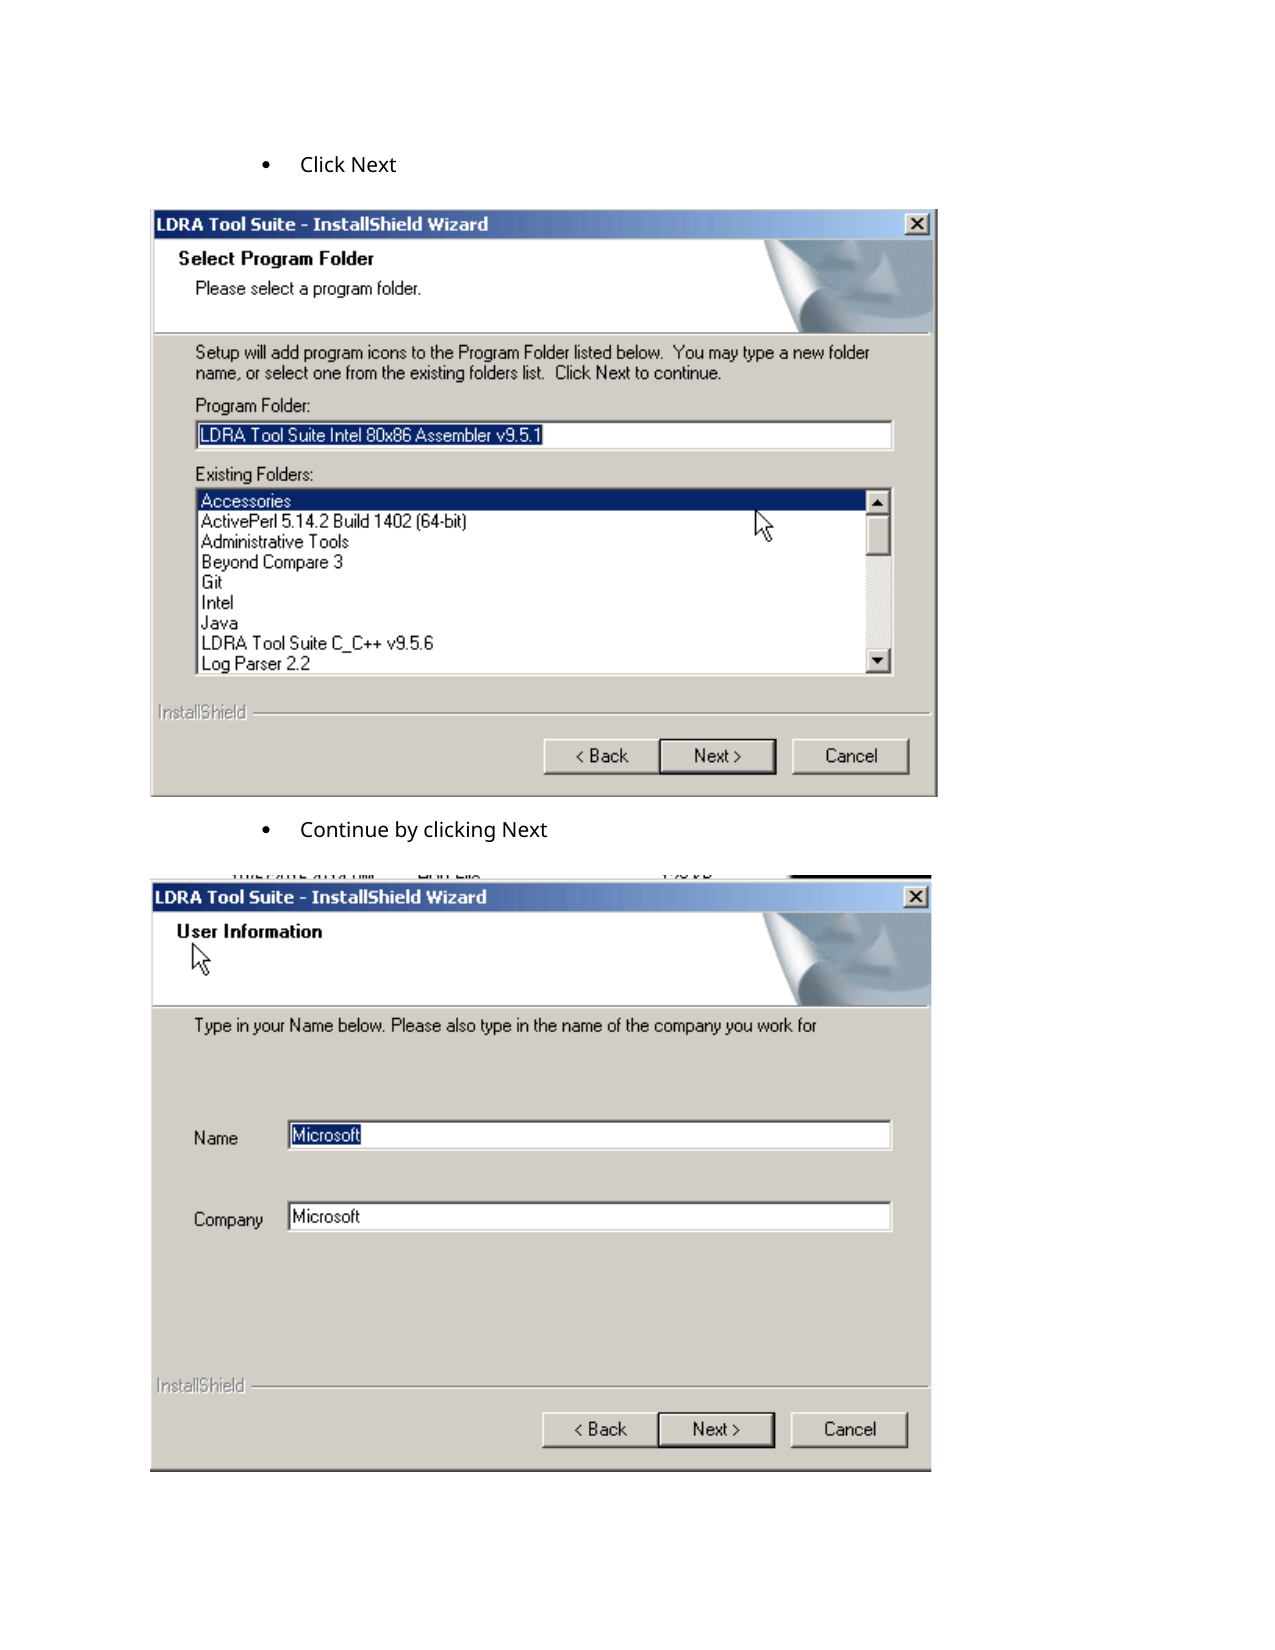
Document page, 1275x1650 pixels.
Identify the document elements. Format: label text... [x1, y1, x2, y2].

picture [150, 209, 938, 797]
picture [150, 875, 932, 1472]
list Click Next [262, 150, 1125, 178]
list Continue by clicking Next [262, 816, 1125, 844]
